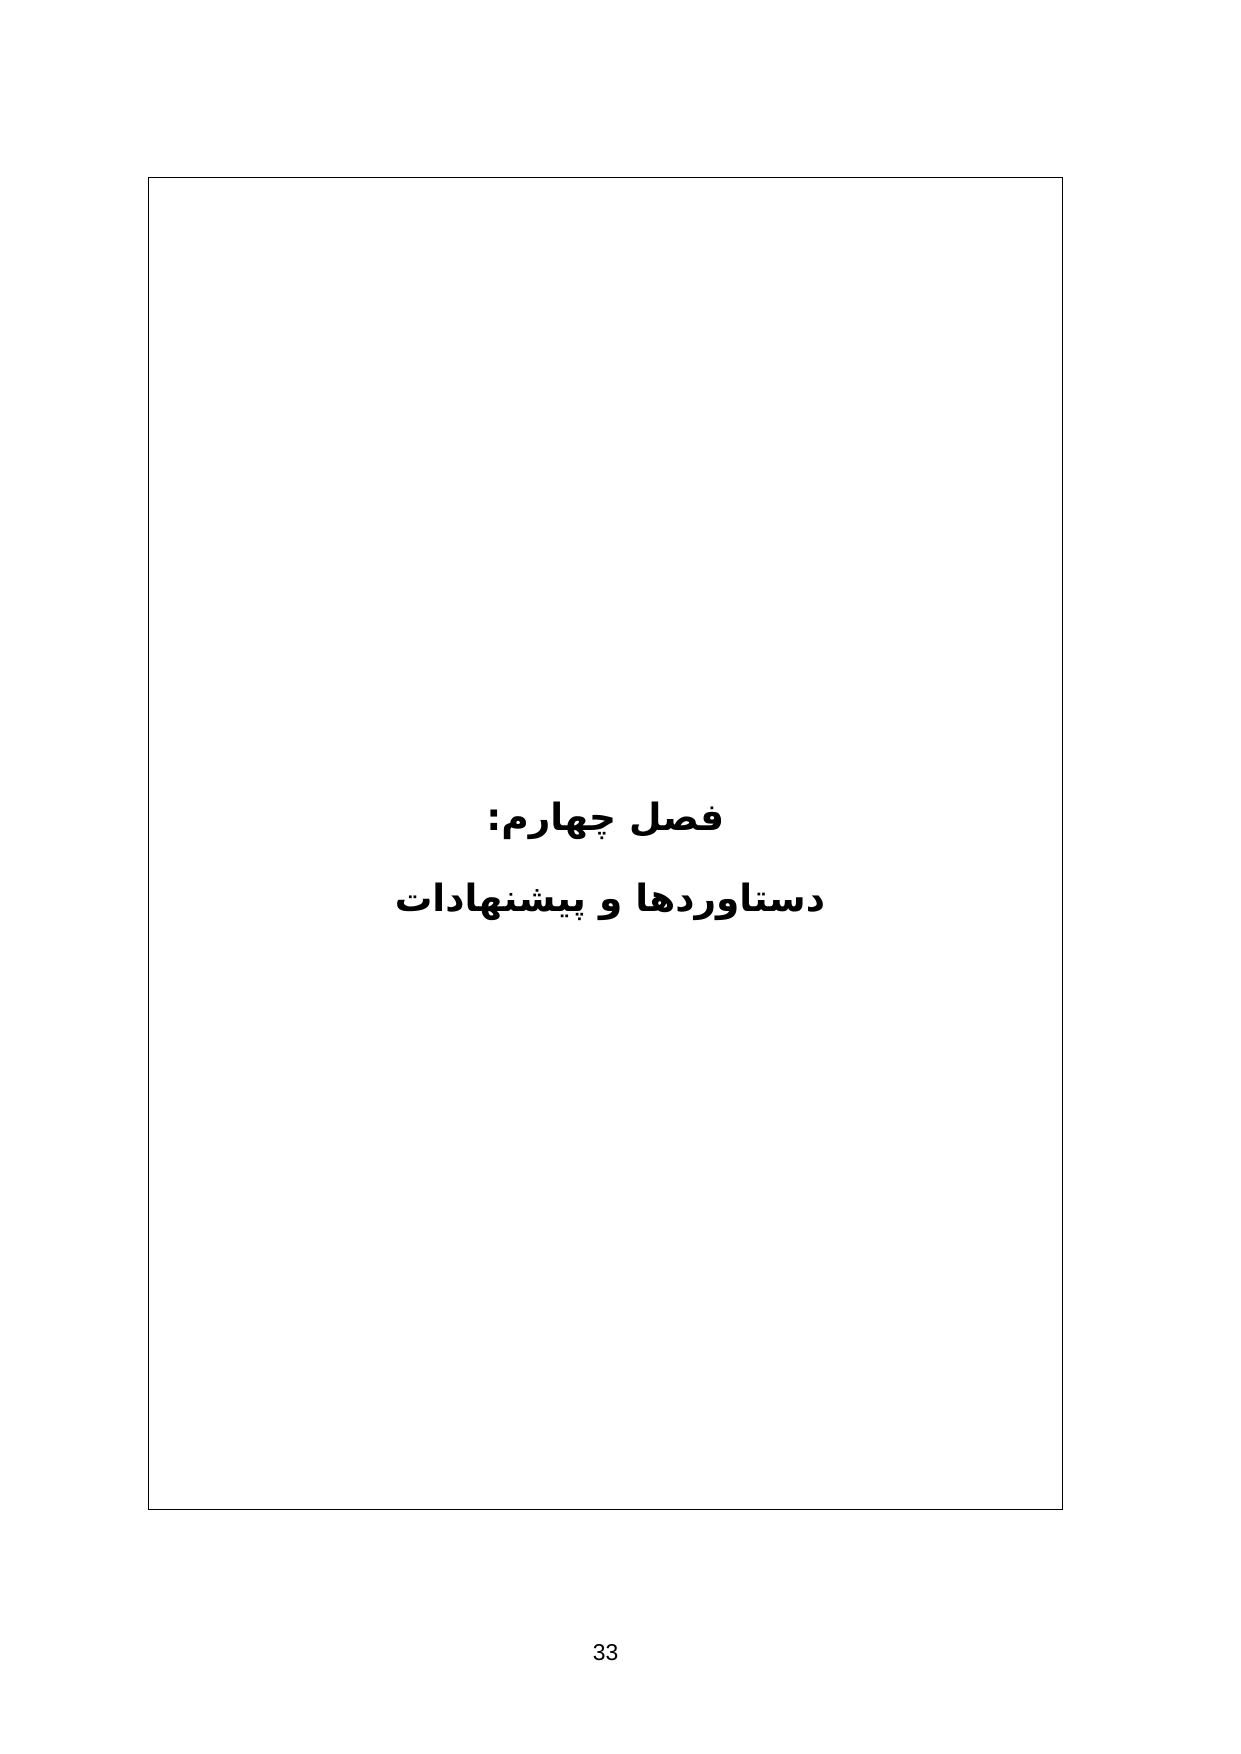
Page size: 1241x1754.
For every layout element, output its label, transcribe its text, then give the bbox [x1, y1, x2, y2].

table_header فصل چهارم: دستاوردها و پیشنهادات [149, 178, 1062, 1508]
